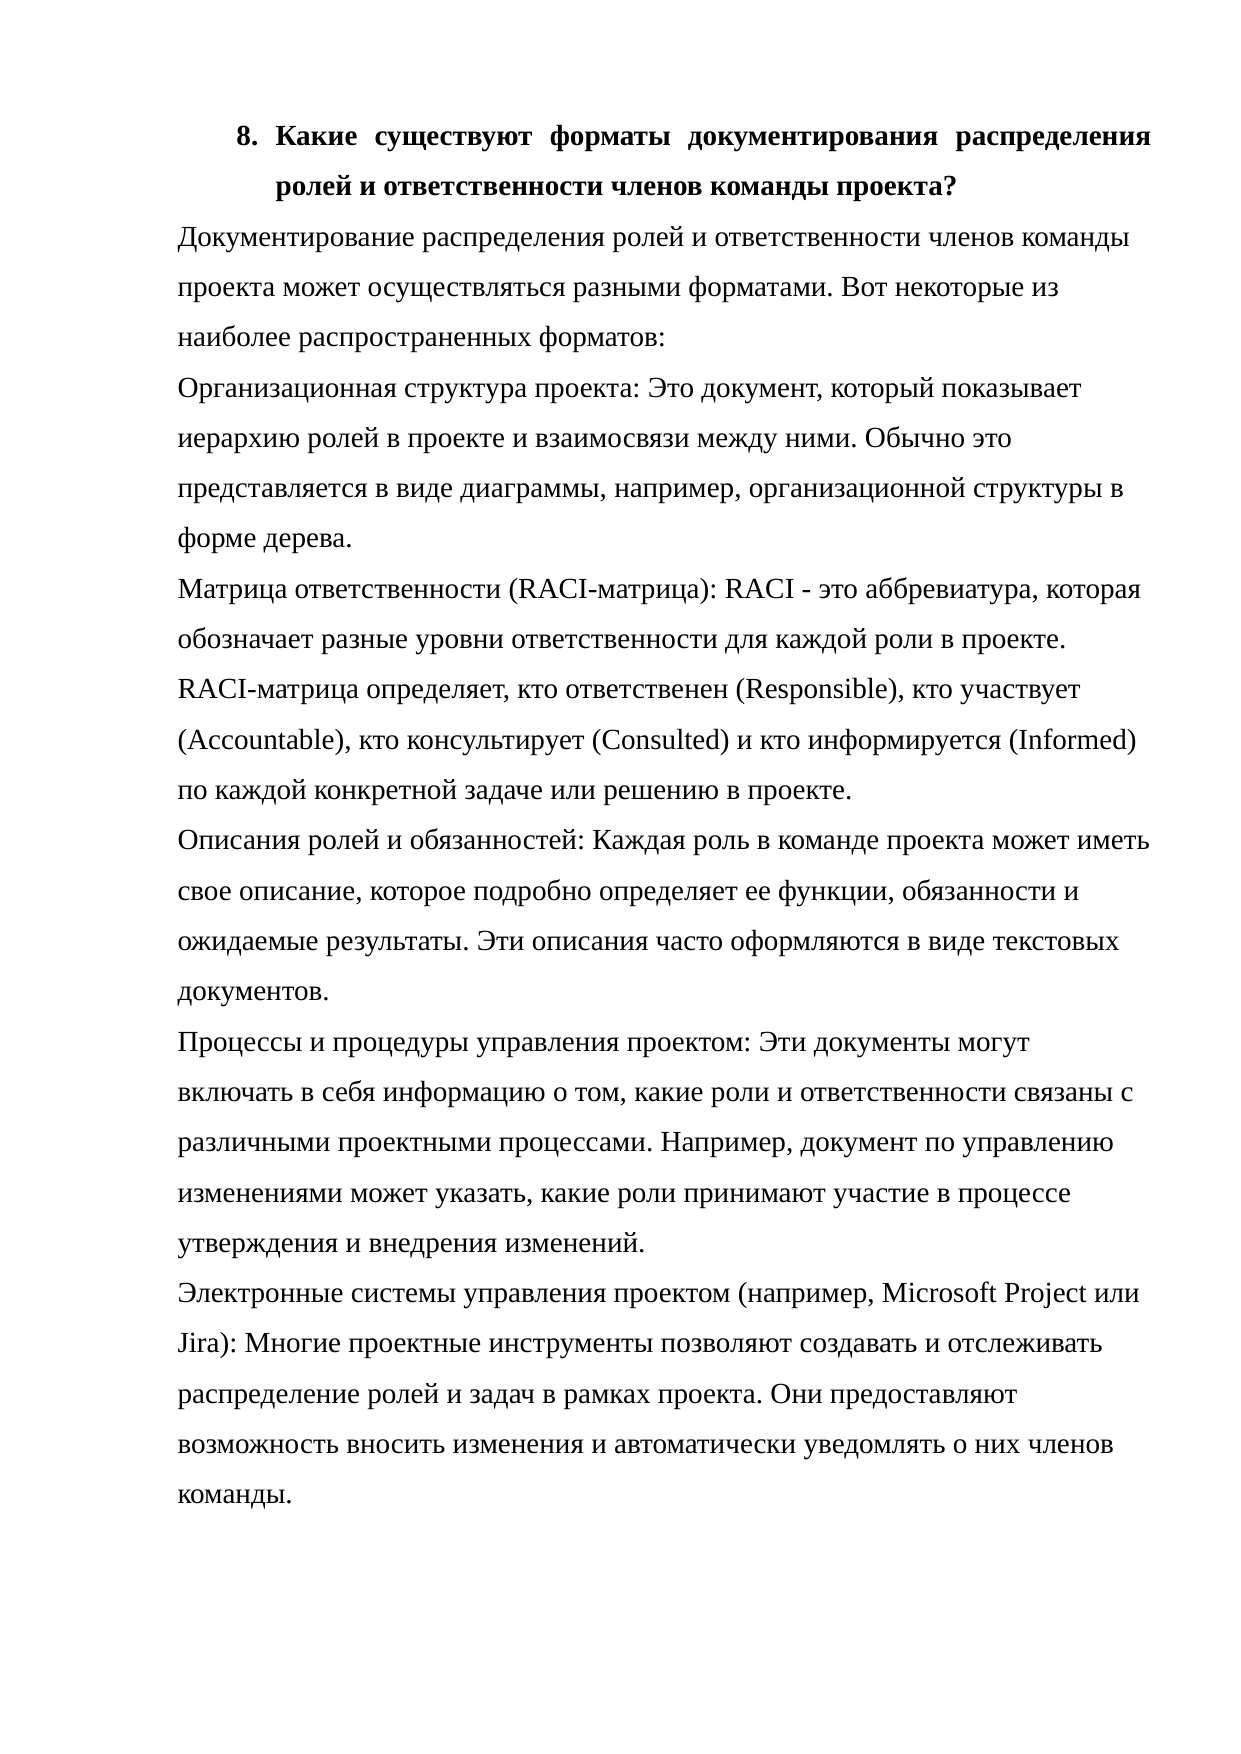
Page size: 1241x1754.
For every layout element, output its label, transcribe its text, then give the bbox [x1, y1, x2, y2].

list Какие существуют форматы документирования распределения ролей и ответственности членов команды проекта? [236, 118, 1152, 202]
text Документирование распределения ролей и ответственности членов команды проекта может осуществляться разными форматами. Вот некоторые из наиболее распространенных форматов: [177, 219, 1152, 353]
text Процессы и процедуры управления проектом: Эти документы могут включать в себя информацию о том, какие роли и ответственности связаны с различными проектными процессами. Например, документ по управлению изменениями может указать, какие роли принимают участие в процессе утверждения и внедрения изменений. [177, 1024, 1152, 1258]
text Описания ролей и обязанностей: Каждая роль в команде проекта может иметь свое описание, которое подробно определяет ее функции, обязанности и ожидаемые результаты. Эти описания часто оформляются в виде текстовых документов. [177, 822, 1152, 1007]
text Матрица ответственности (RACI-матрица): RACI - это аббревиатура, которая обозначает разные уровни ответственности для каждой роли в проекте. RACI-матрица определяет, кто ответственен (Responsible), кто участвует (Accountable), кто консультирует (Consulted) и кто информируется (Informed) по каждой конкретной задаче или решению в проекте. [177, 571, 1152, 806]
text Организационная структура проекта: Это документ, который показывает иерархию ролей в проекте и взаимосвязи между ними. Обычно это представляется в виде диаграммы, например, организационной структуры в форме дерева. [177, 370, 1152, 554]
text Электронные системы управления проектом (например, Microsoft Project или Jira): Многие проектные инструменты позволяют создавать и отслеживать распределение ролей и задач в рамках проекта. Они предоставляют возможность вносить изменения и автоматически уведомлять о них членов команды. [177, 1275, 1152, 1510]
